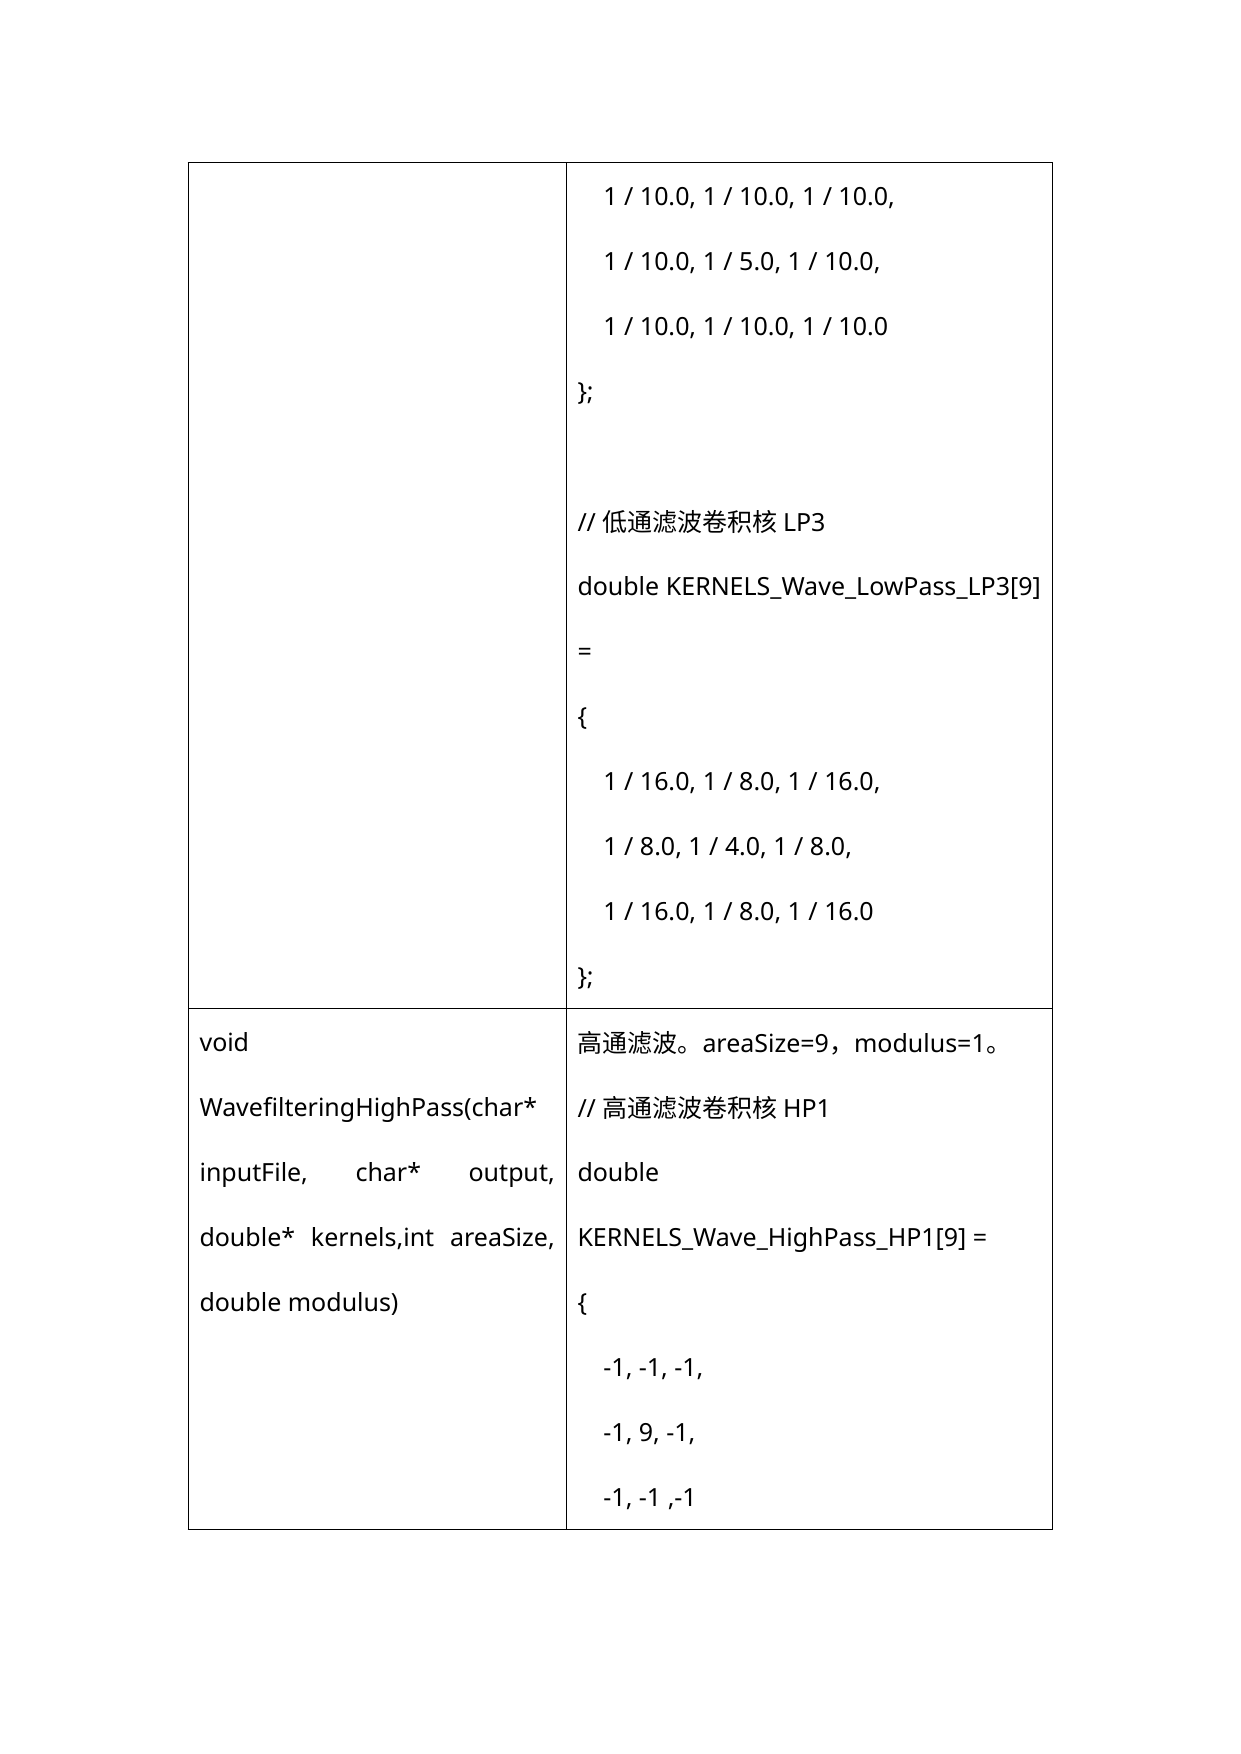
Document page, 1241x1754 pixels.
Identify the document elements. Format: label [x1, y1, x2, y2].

table_cell [567, 163, 1052, 1008]
table_cell [189, 163, 566, 1008]
table_cell [189, 1009, 566, 1529]
table_cell [567, 1009, 1052, 1529]
